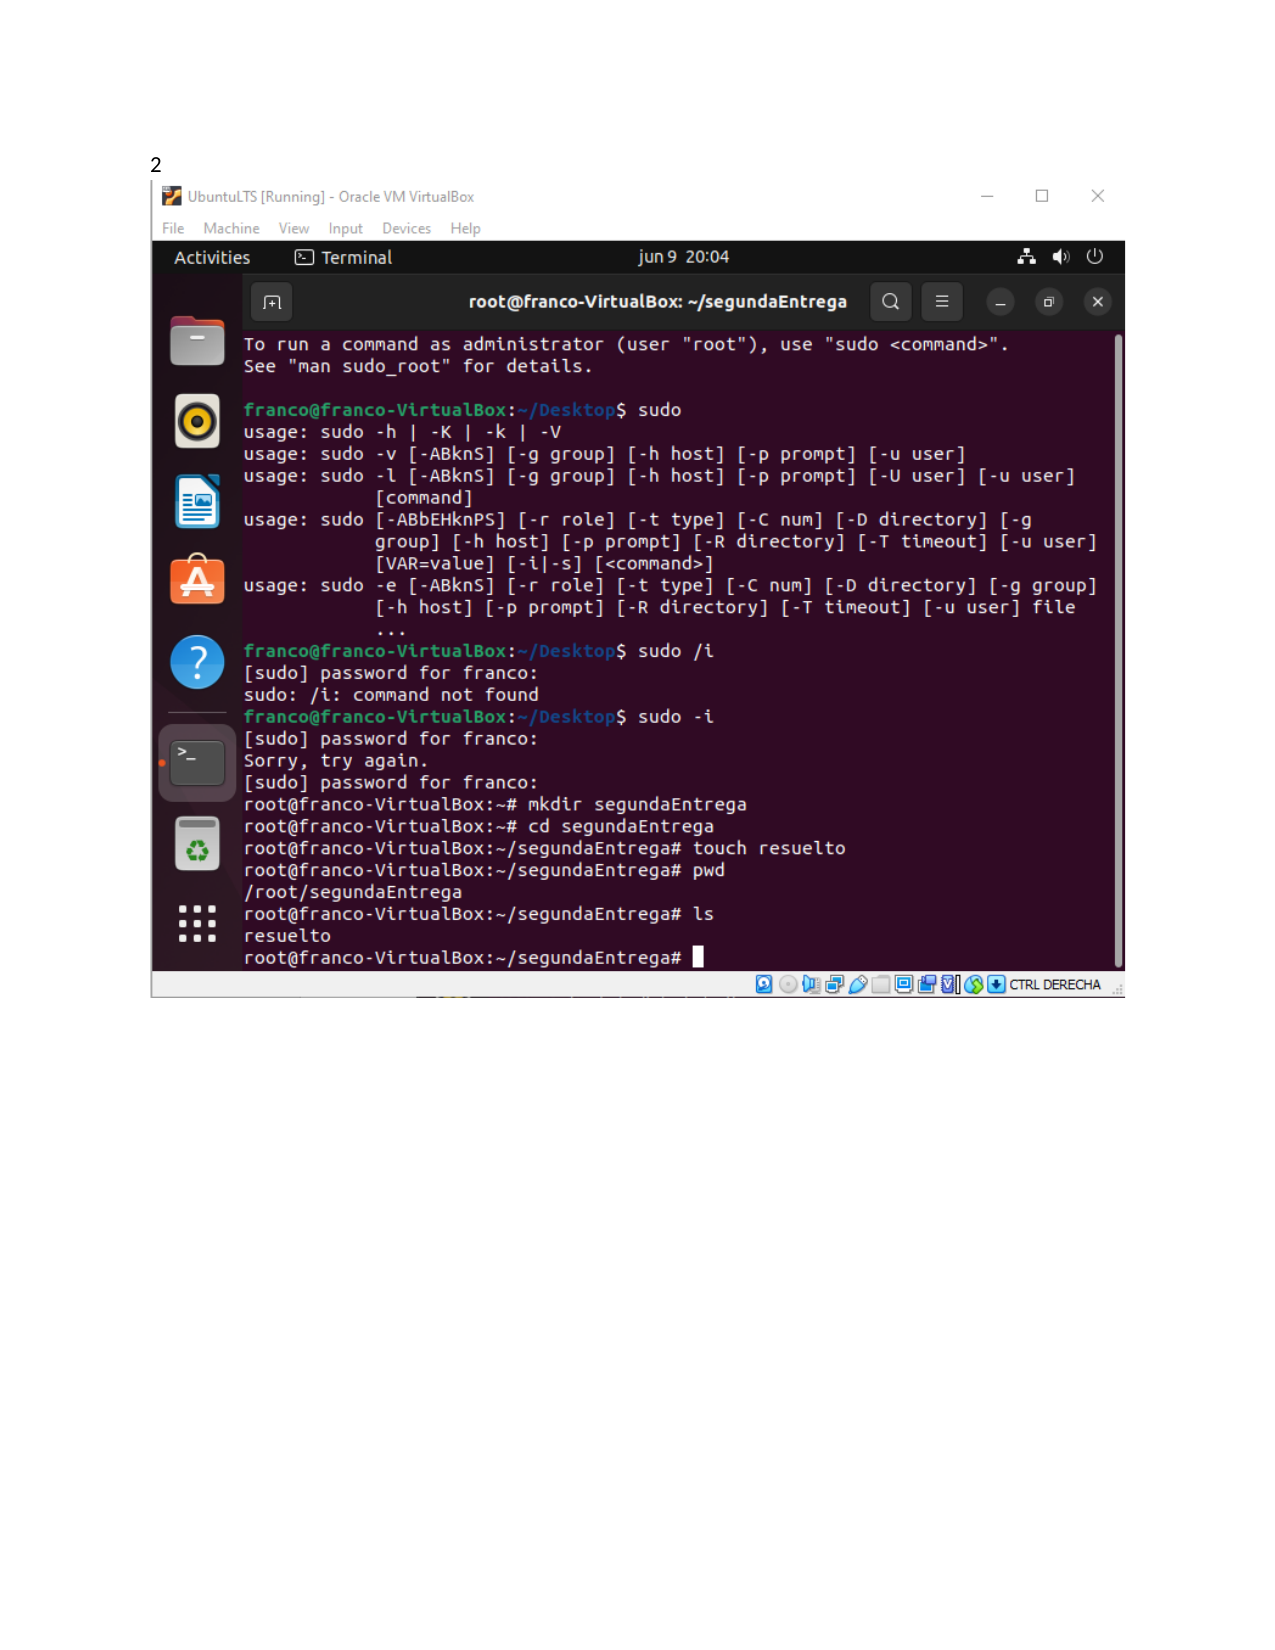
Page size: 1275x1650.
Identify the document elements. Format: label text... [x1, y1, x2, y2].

picture [150, 180, 1125, 998]
text 2 [150, 150, 1125, 180]
